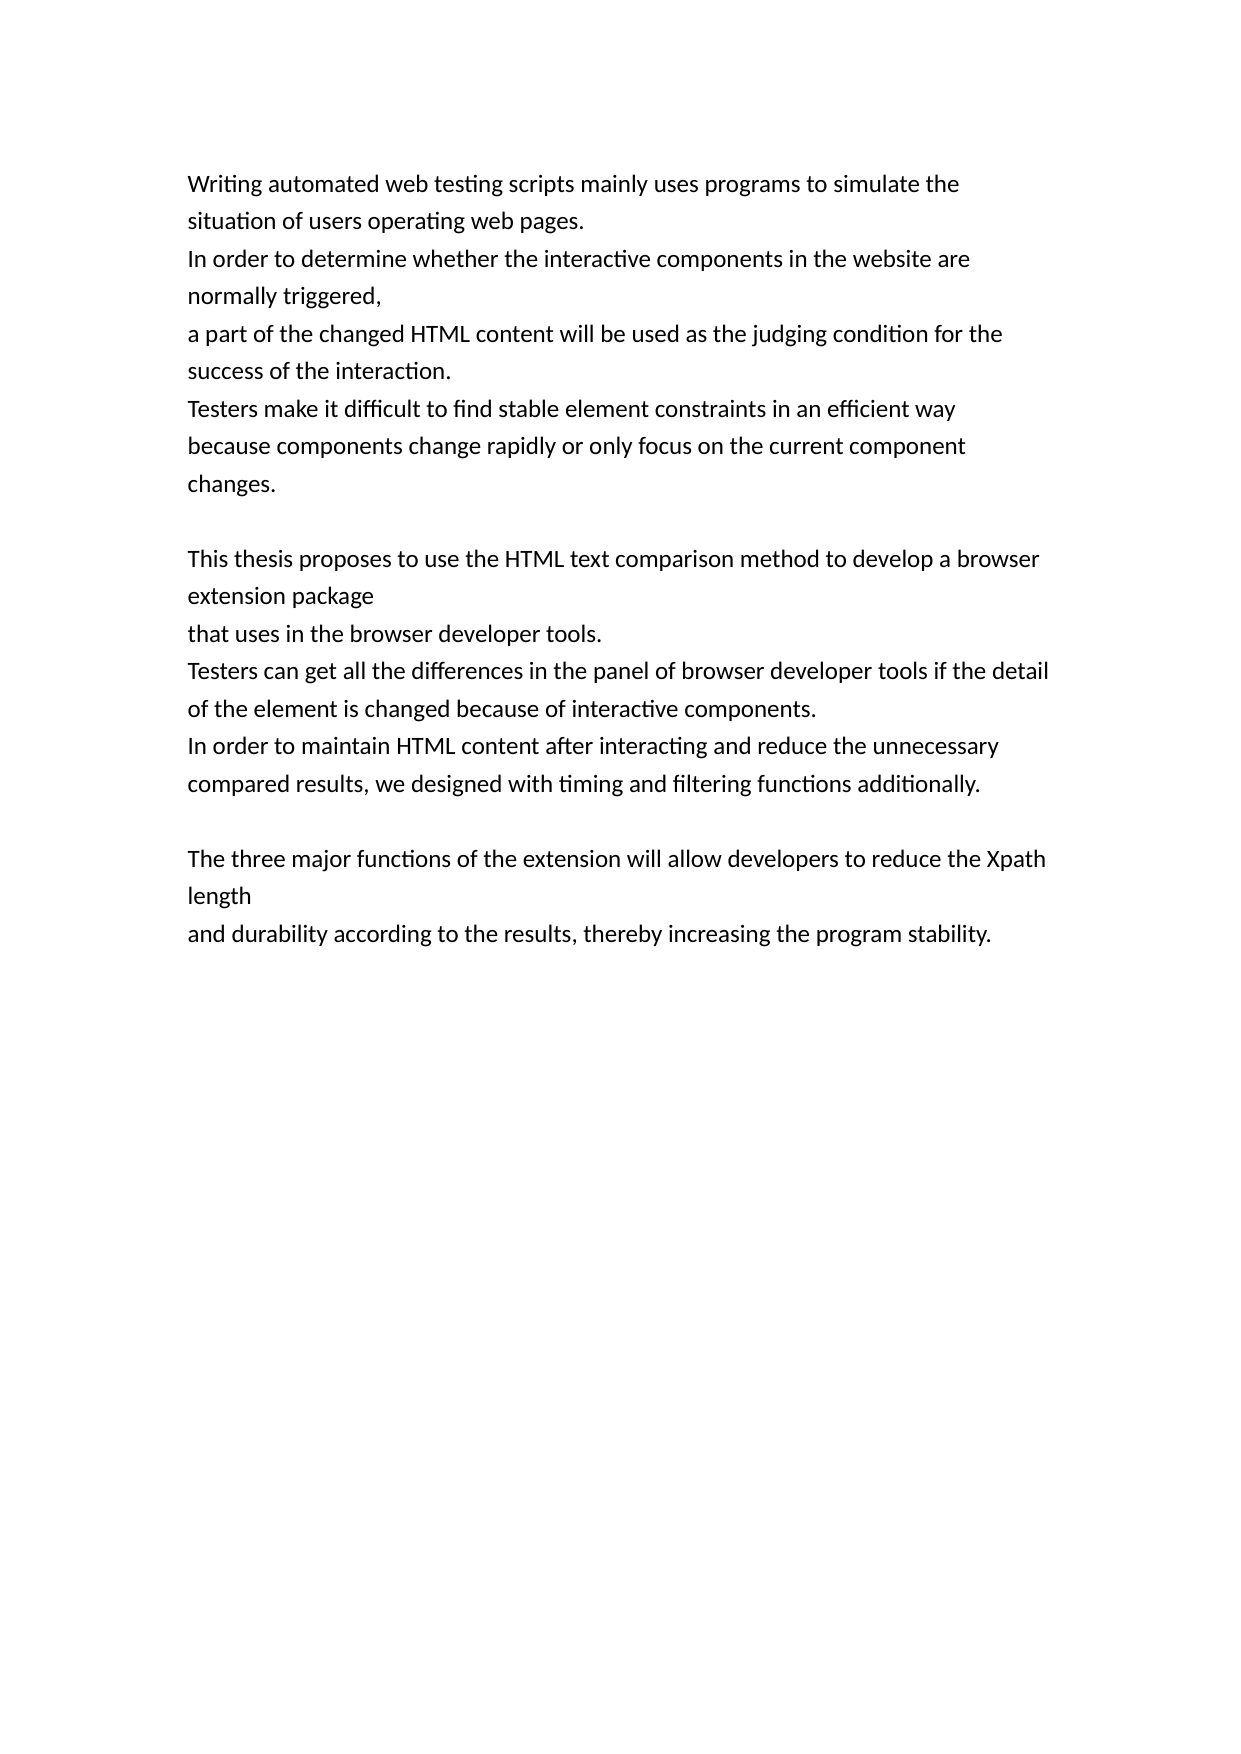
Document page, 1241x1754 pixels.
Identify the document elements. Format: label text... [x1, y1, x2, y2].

text Testers make it difficult to find stable element constraints in an efficient way [187, 389, 1053, 427]
text Writing automated web testing scripts mainly uses programs to simulate the situation of users operating web pages. [187, 164, 1053, 239]
text In order to determine whether the interactive components in the website are normally triggered, [187, 239, 1053, 314]
text The three major functions of the extension will allow developers to reduce the Xpath length [187, 839, 1053, 914]
text a part of the changed HTML content will be used as the judging condition for the success of the interaction. [187, 314, 1053, 389]
text and durability according to the results, thereby increasing the program stability. [187, 914, 1053, 952]
text This thesis proposes to use the HTML text comparison method to develop a browser extension package [187, 539, 1053, 614]
text because components change rapidly or only focus on the current component changes. [187, 427, 1053, 502]
text that uses in the browser developer tools. [187, 614, 1053, 652]
text Testers can get all the differences in the panel of browser developer tools if the detail of the element is changed because of interactive components. [187, 652, 1053, 727]
text In order to maintain HTML content after interacting and reduce the unnecessary compared results, we designed with timing and filtering functions additionally. [187, 727, 1053, 802]
